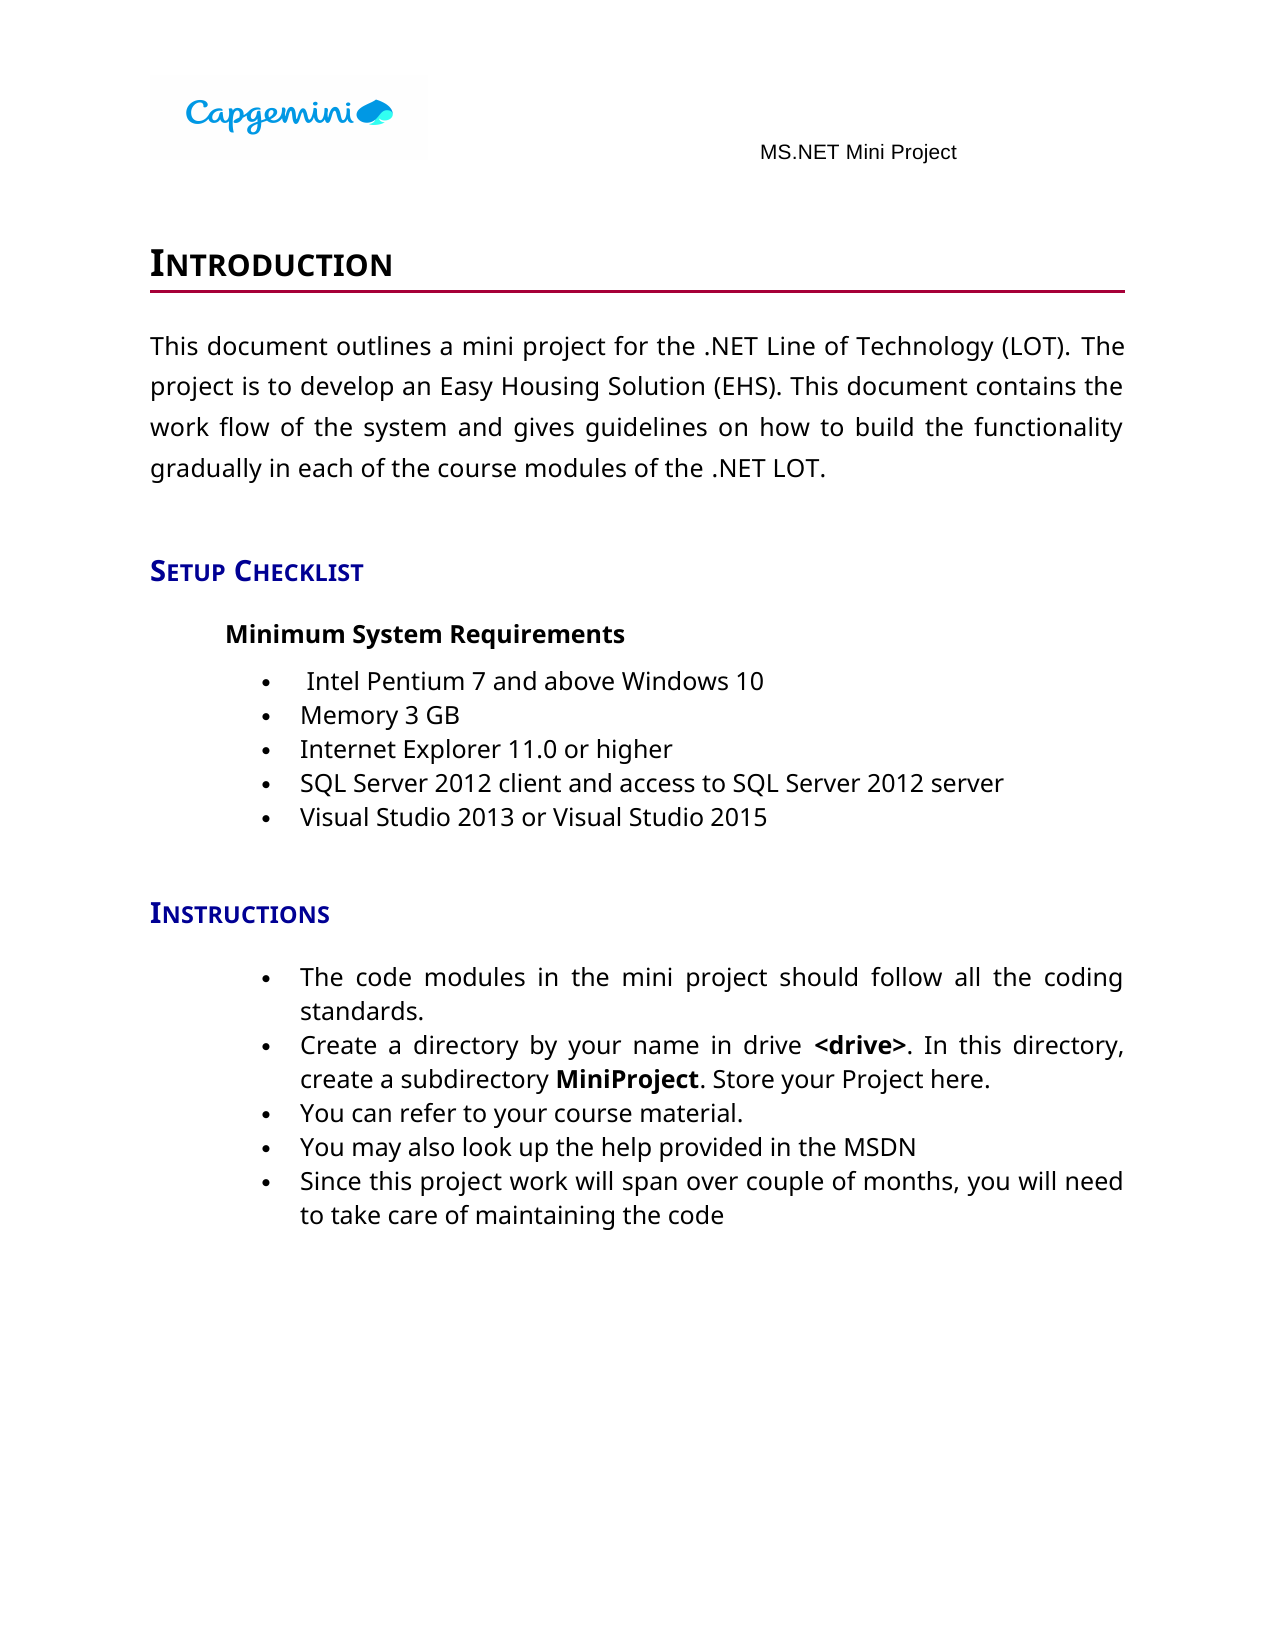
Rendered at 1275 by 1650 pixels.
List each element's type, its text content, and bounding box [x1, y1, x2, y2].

subtitle You can refer to your course material. [262, 1095, 1125, 1129]
subtitle Minimum System Requirements [225, 617, 1125, 651]
subtitle Intel Pentium 7 and above Windows 10 [262, 663, 1125, 697]
subtitle Setup Checklist [150, 551, 1125, 590]
subtitle Since this project work will span over couple of months, you will need to take care of maintaining the code [262, 1163, 1125, 1232]
text This document outlines a mini project for the .NET Line of Technology (LOT). The project is to develop an Easy Housing Solution (EHS). This document contains the work flow of the system and gives guidelines on how to build the functionality gradually in each of the course modules of the .NET LOT. [150, 328, 1125, 485]
subtitle The code modules in the mini project should follow all the coding standards. [262, 959, 1125, 1027]
subtitle You may also look up the help provided in the MSDN [262, 1129, 1125, 1163]
subtitle Internet Explorer 11.0 or higher [262, 732, 1125, 766]
subtitle Memory 3 GB [262, 697, 1125, 732]
subtitle Introduction [150, 237, 1125, 290]
subtitle Instructions [150, 893, 1125, 932]
picture [150, 75, 429, 160]
subtitle Visual Studio 2013 or Visual Studio 2015 [262, 800, 1125, 834]
subtitle Create a directory by your name in drive <drive>. In this directory, create a subdirectory MiniProject. Store your Project here. [262, 1027, 1125, 1095]
subtitle SQL Server 2012 client and access to SQL Server 2012 server [262, 766, 1125, 800]
